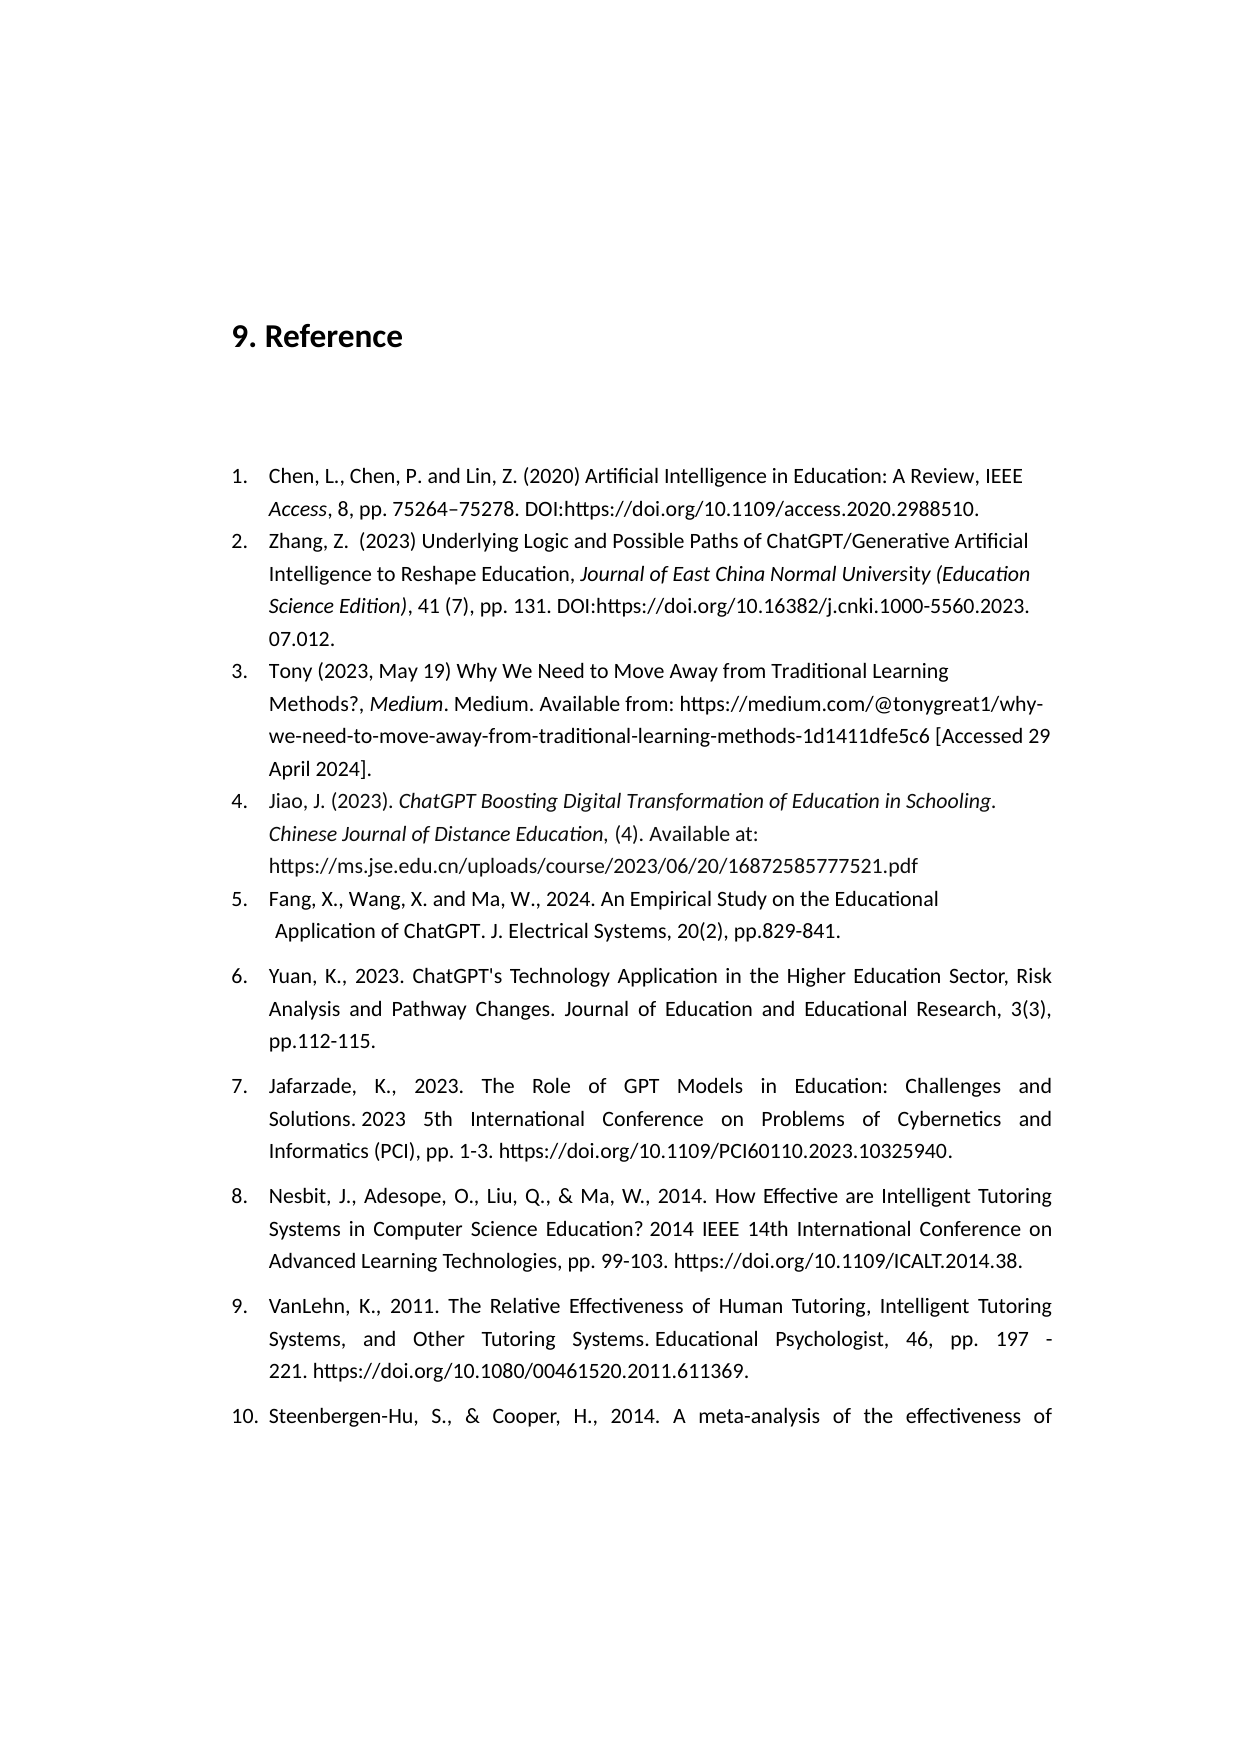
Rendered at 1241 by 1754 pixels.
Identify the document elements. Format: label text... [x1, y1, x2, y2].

list Nesbit, J., Adesope, O., Liu, Q., & Ma, W., 2014. How Effective are Intelligent Tutoring Systems in Computer Science Education? 2014 IEEE 14th International Conference on Advanced Learning Technologies, pp. 99-103. https://doi.org/10.1109/ICALT.2014.38. [231, 1196, 1053, 1293]
list Zhang, Z. (2023) Underlying Logic and Possible Paths of ChatGPT/Generative Artificial Intelligence to Reshape Education, Journal of East China Normal University (Education Science Edition), 41 (7), pp. 131. DOI:https://doi.org/10.16382/j.cnki.1000-5560.2023. 07.012. [231, 524, 1053, 654]
list Chen, L., Chen, P. and Lin, Z. (2020) Artificial Intelligence in Education: A Review, IEEE Access, 8, pp. 75264–75278. DOI:https://doi.org/10.1109/access.2020.2988510.‌ [231, 459, 1053, 524]
list Jiao, J. (2023). ChatGPT Boosting Digital Transformation of Education in Schooling. Chinese Journal of Distance Education, (4). Available at: https://ms.jse.edu.cn/uploads/course/2023/06/20/16872585777521.pdf [231, 784, 1053, 882]
list Yuan, K., 2023. ChatGPT's Technology Application in the Higher Education Sector, Risk Analysis and Pathway Changes. Journal of Education and Educational Research, 3(3), pp.112-115. [231, 976, 1053, 1073]
list Jafarzade, K., 2023. The Role of GPT Models in Education: Challenges and Solutions. 2023 5th International Conference on Problems of Cybernetics and Informatics (PCI), pp. 1-3. https://doi.org/10.1109/PCI60110.2023.10325940. [231, 1086, 1053, 1183]
subtitle 9. Reference [187, 303, 1053, 368]
list Tony (2023, May 19) Why We Need to Move Away from Traditional Learning Methods?, Medium. Medium. Available from: https://medium.com/@tonygreat1/why-we-need-to-move-away-from-traditional-learning-methods-1d1411dfe5c6 [Accessed 29 April 2024]. [231, 654, 1053, 784]
list VanLehn, K., 2011. The Relative Effectiveness of Human Tutoring, Intelligent Tutoring Systems, and Other Tutoring Systems. Educational Psychologist, 46, pp. 197 - 221. https://doi.org/10.1080/00461520.2011.611369. [231, 1306, 1053, 1403]
list Fang, X., Wang, X. and Ma, W., 2024. An Empirical Study on the Educational Application of ChatGPT. J. Electrical Systems, 20(2), pp.829-841. [231, 882, 1053, 947]
